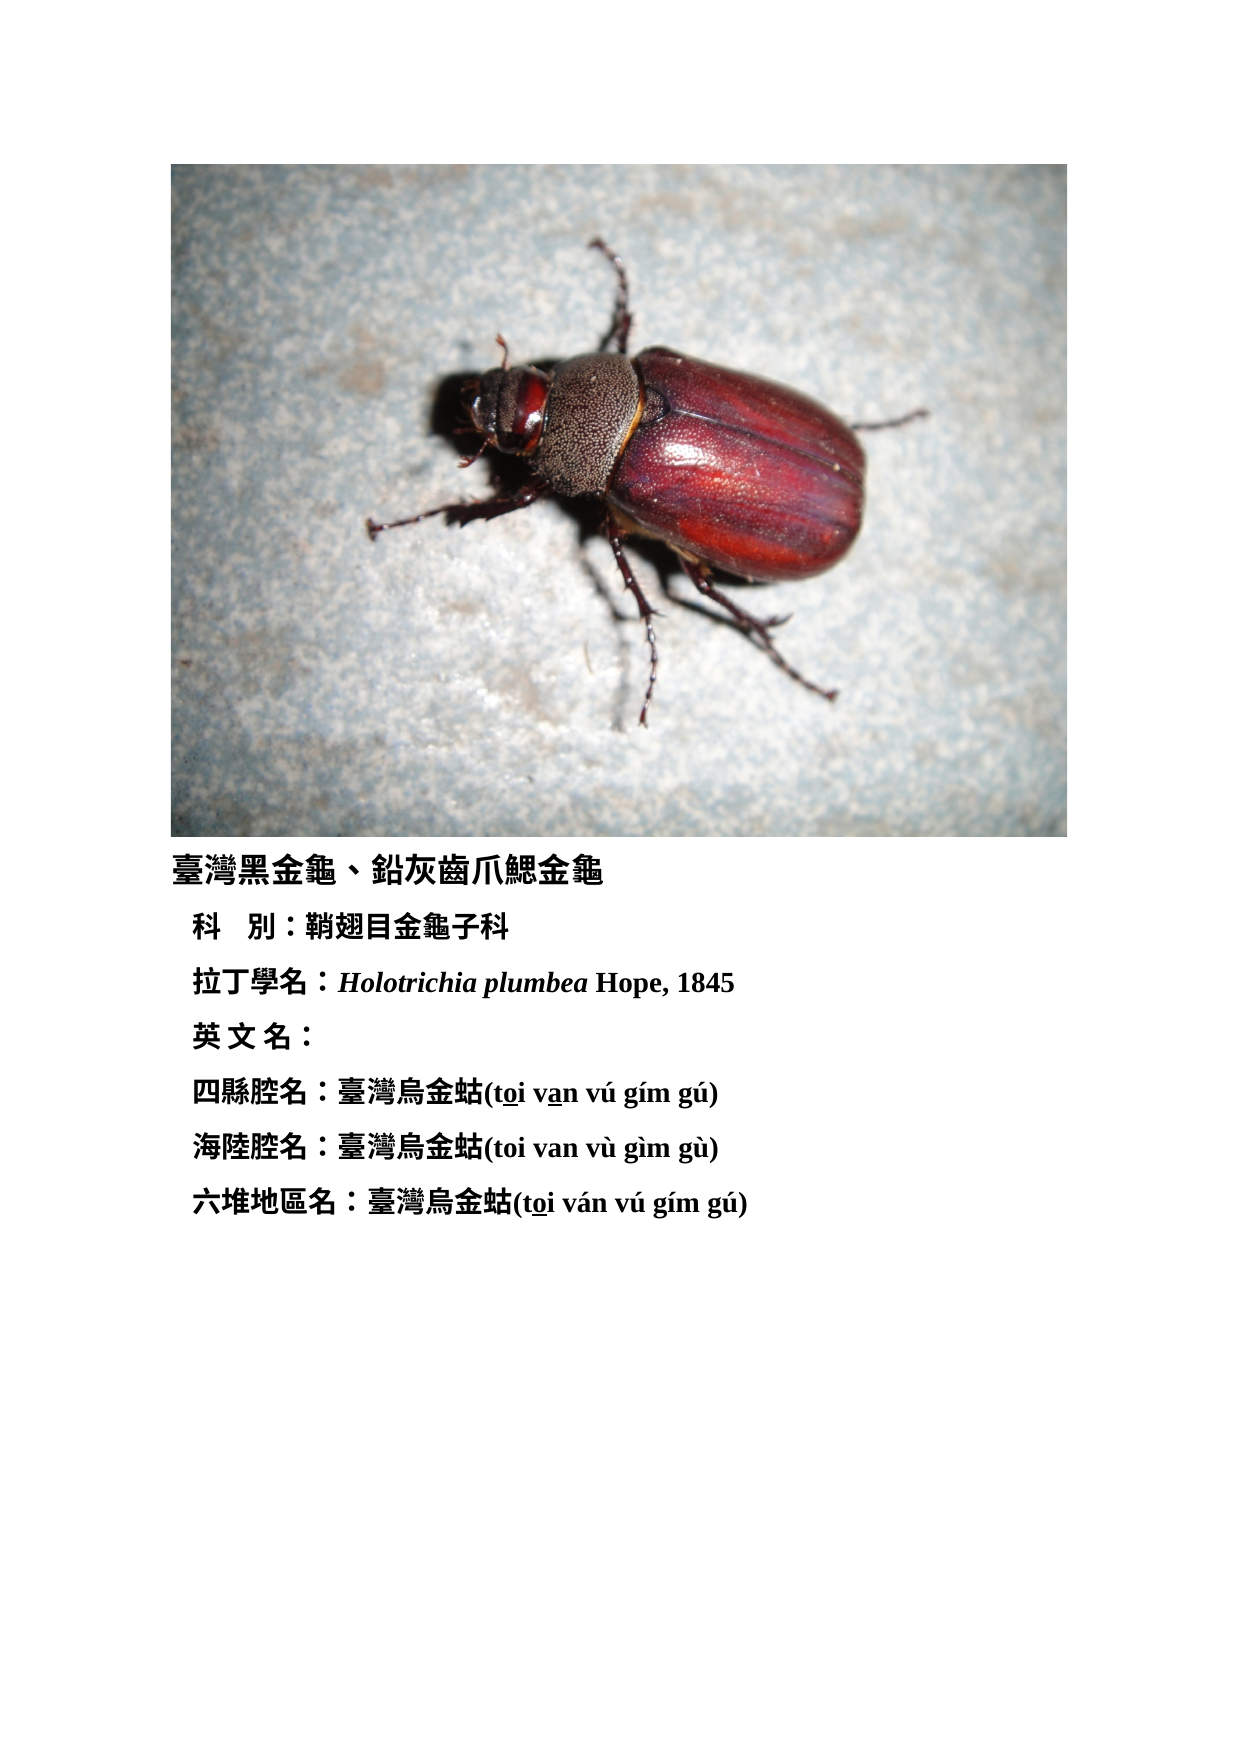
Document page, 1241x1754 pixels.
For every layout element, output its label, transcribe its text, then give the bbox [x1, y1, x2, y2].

picture [170, 164, 1068, 837]
table_cell 臺灣黑金龜、鉛灰齒爪鰓金龜 科 別：鞘翅目金龜子科 拉丁學名：Holotrichia plumbea Hope, 1845 英 文 名： 四縣腔名：臺灣烏金蛄(toi van vú gím gú) 海陸腔名：臺灣烏金蛄(toi van vù gìm gù) 六堆地區名：臺灣烏金蛄(toi ván vú gím gú) [160, 844, 1078, 1228]
table_header [160, 165, 1078, 844]
